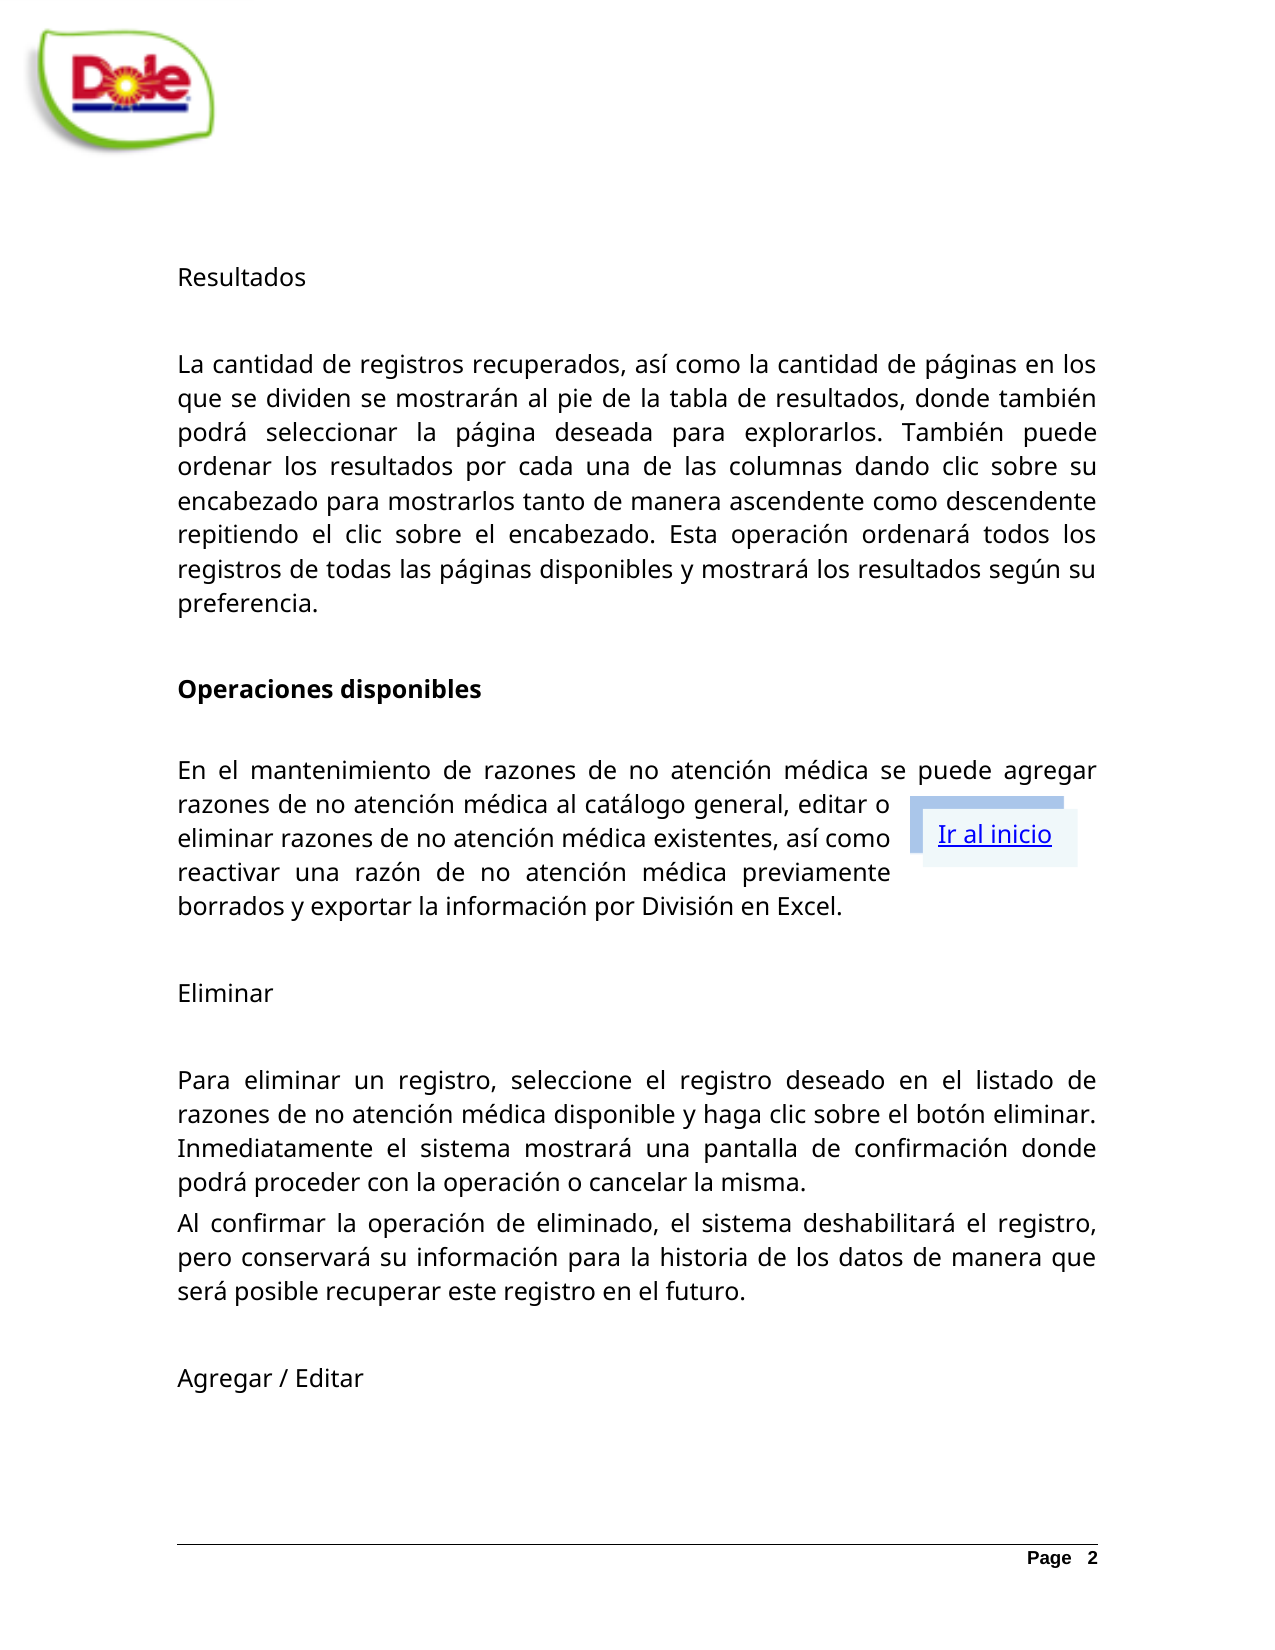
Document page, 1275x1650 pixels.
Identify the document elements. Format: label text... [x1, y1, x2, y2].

subtitle Operaciones disponibles [177, 672, 1098, 706]
subtitle Eliminar [177, 976, 1098, 1010]
text En el mantenimiento de razones de no atención médica se puede agregar razones de no atención médica al catálogo general, editar o eliminar razones de no atención médica existentes, así como reactivar una razón de no atención médica previamente borrados y exportar la información por División en Excel. [177, 753, 1098, 923]
text Para eliminar un registro, seleccione el registro deseado en el listado de razones de no atención médica disponible y haga clic sobre el botón eliminar. Inmediatamente el sistema mostrará una pantalla de confirmación donde podrá proceder con la operación o cancelar la misma. [177, 1063, 1098, 1199]
text Al confirmar la operación de eliminado, el sistema deshabilitará el registro, pero conservará su información para la historia de los datos de manera que será posible recuperar este registro en el futuro. [177, 1205, 1098, 1307]
subtitle Agregar / Editar [177, 1360, 1098, 1394]
picture [0, 0, 254, 174]
subtitle Resultados [177, 260, 1098, 294]
text La cantidad de registros recuperados, así como la cantidad de páginas en los que se dividen se mostrarán al pie de la tabla de resultados, donde también podrá seleccionar la página deseada para explorarlos. También puede ordenar los resultados por cada una de las columnas dando clic sobre su encabezado para mostrarlos tanto de manera ascendente como descendente repitiendo el clic sobre el encabezado. Esta operación ordenará todos los registros de todas las páginas disponibles y mostrará los resultados según su preferencia. [177, 347, 1098, 619]
